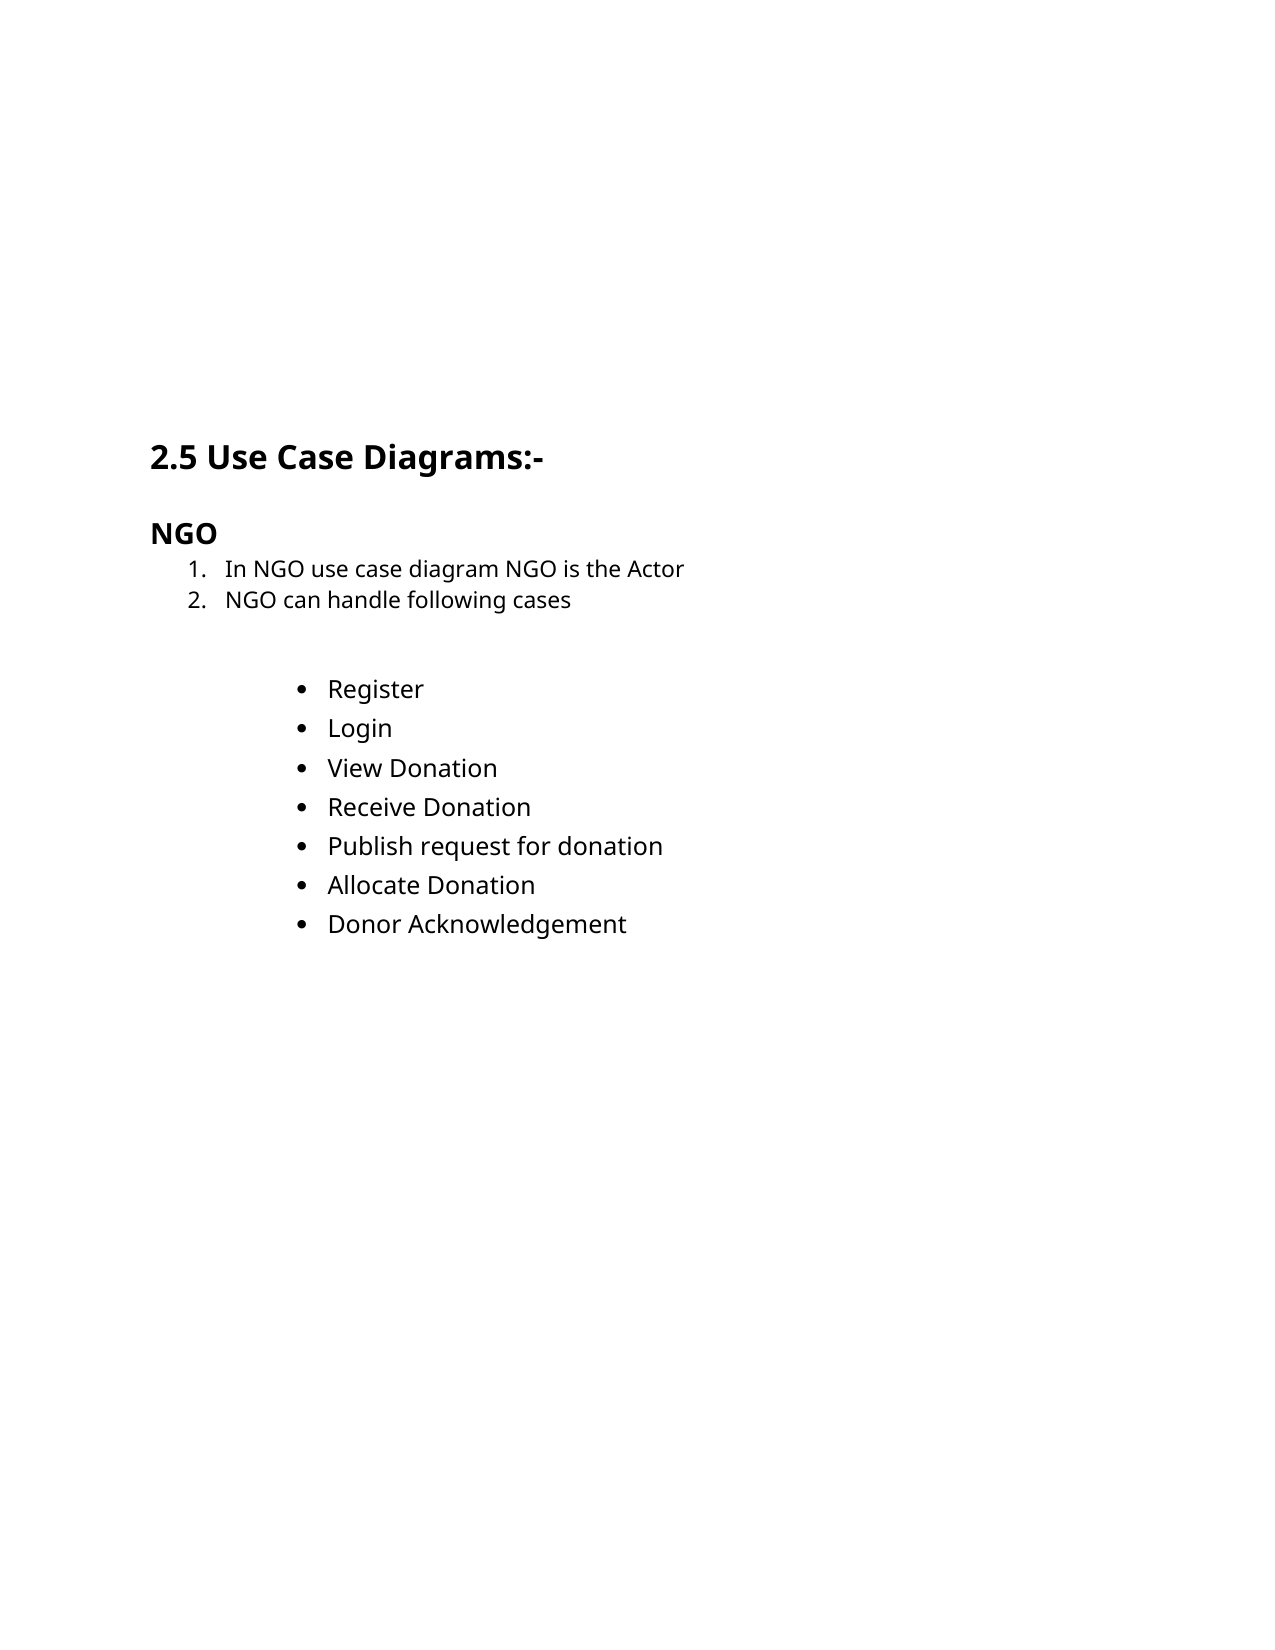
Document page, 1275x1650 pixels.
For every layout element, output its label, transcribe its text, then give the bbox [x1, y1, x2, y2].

text 2.5 Use Case Diagrams:- [150, 434, 1125, 479]
list Publish request for donation [297, 829, 1125, 863]
text NGO [150, 513, 1125, 553]
list Login [297, 711, 1125, 745]
list Receive Donation [297, 789, 1125, 823]
list Donor Acknowledgement [297, 907, 1125, 941]
list In NGO use case diagram NGO is the Actor [187, 553, 1125, 584]
list View Donation [297, 750, 1125, 784]
list Register [297, 672, 1125, 706]
list Allocate Donation [297, 868, 1125, 902]
list NGO can handle following cases [187, 584, 1125, 616]
